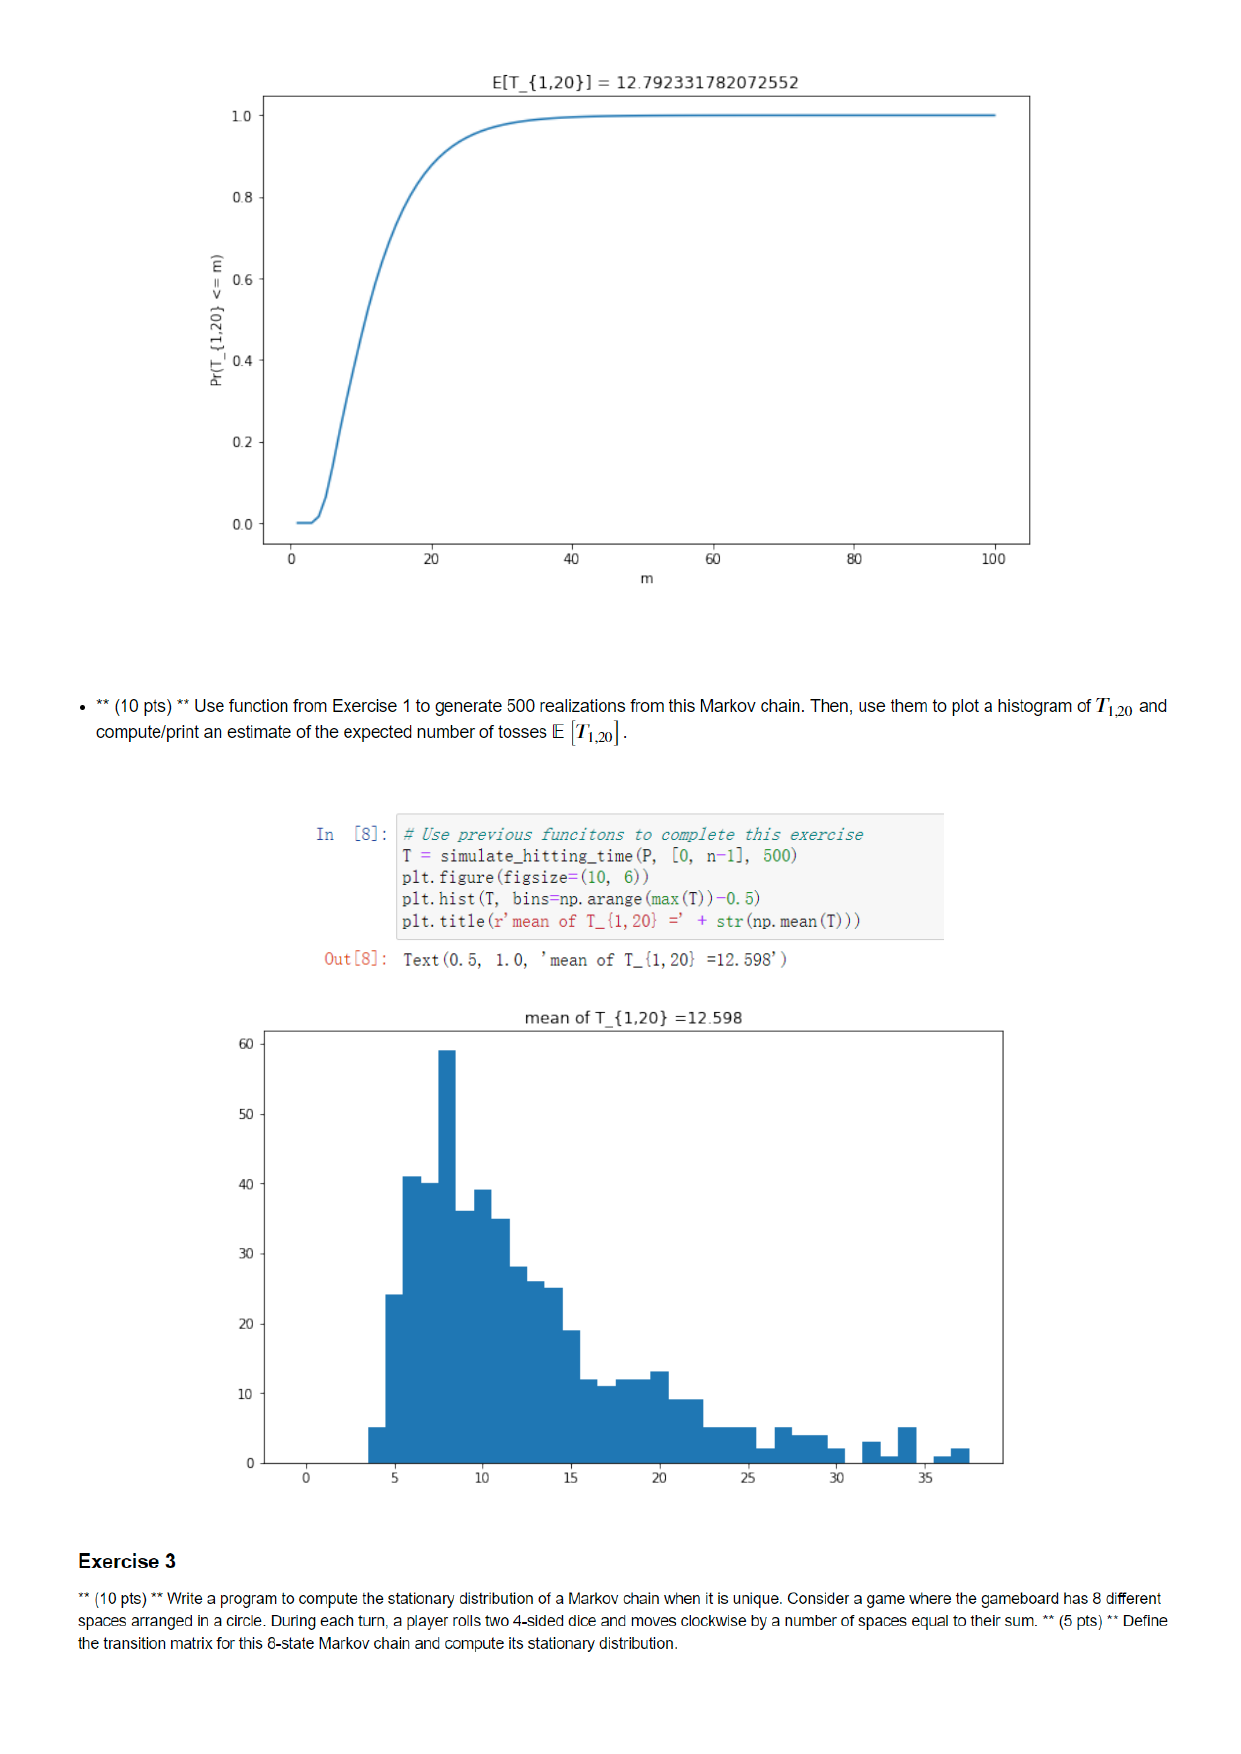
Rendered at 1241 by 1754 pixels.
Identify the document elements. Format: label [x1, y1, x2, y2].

picture [296, 791, 944, 985]
picture [59, 1536, 1182, 1666]
picture [59, 678, 1182, 772]
picture [228, 1001, 1012, 1495]
picture [201, 64, 1039, 596]
